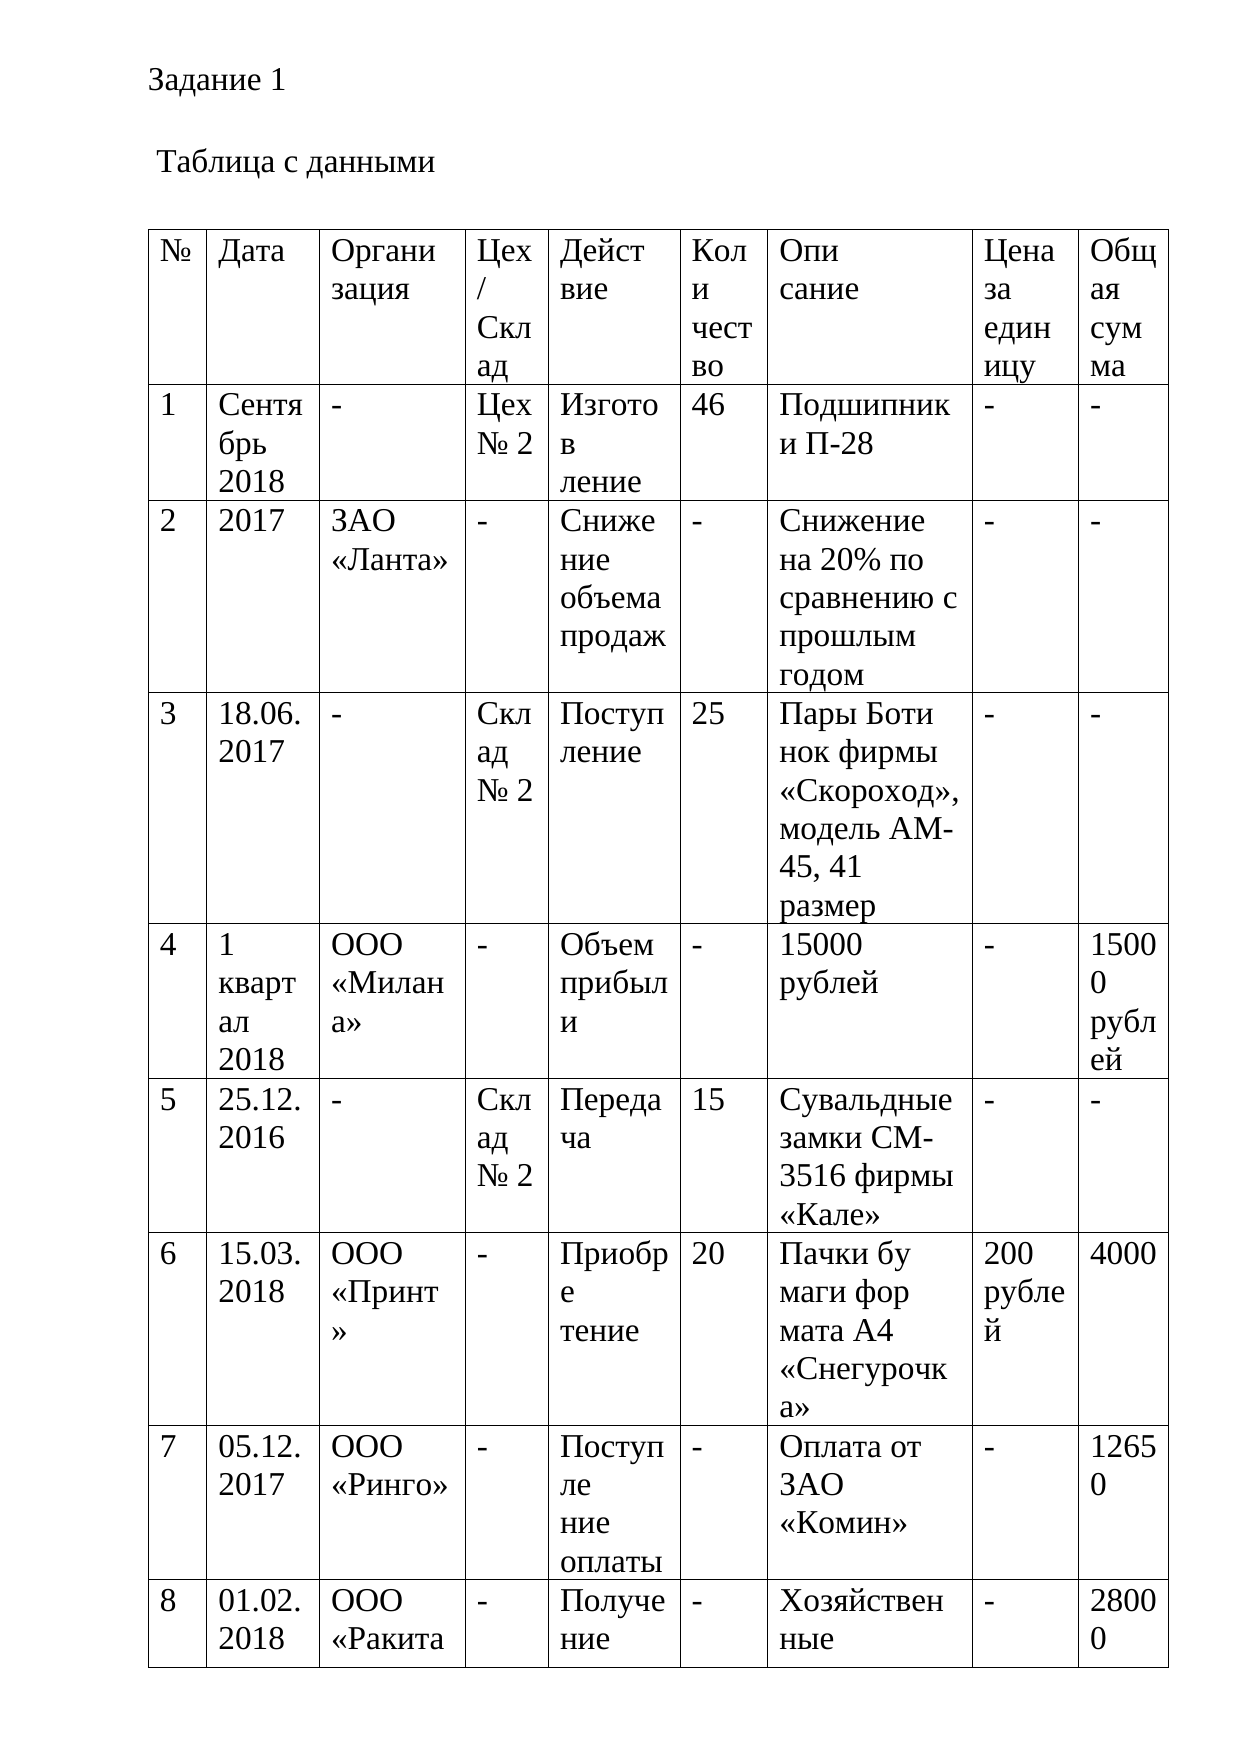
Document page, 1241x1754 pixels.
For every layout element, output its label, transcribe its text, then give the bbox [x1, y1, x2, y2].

table_cell Пачки бу маги фор мата А4 «Снегурочка» [768, 1233, 972, 1425]
table_cell - [973, 693, 1078, 923]
table_cell 6 [149, 1233, 206, 1425]
table_cell - [466, 1580, 548, 1667]
table_cell 25.12.2016 [207, 1079, 319, 1232]
table_cell 2017 [207, 501, 319, 692]
table_cell 25 [681, 693, 767, 923]
table_header Дата [207, 230, 319, 383]
table_cell Оплата от ЗАО «Комин» [768, 1426, 972, 1579]
table_cell Объем прибыли [549, 924, 680, 1078]
table_cell - [320, 385, 465, 499]
table_cell - [466, 1233, 548, 1425]
table_cell 200 рублей [973, 1233, 1078, 1425]
table_header Общая сумма [1079, 230, 1168, 383]
table_cell - [681, 501, 767, 692]
table_cell - [681, 1426, 767, 1579]
table_header Коли чество [681, 230, 767, 383]
table_cell ООО «Ринго» [320, 1426, 465, 1579]
text Задание 1 Таблица с данными [148, 59, 1169, 210]
table_cell Снижение объема продаж [549, 501, 680, 692]
table_cell - [1079, 385, 1168, 499]
table_cell Сувальдные замки СМ-3516 фирмы «Кале» [768, 1079, 972, 1232]
table_header № [149, 230, 206, 383]
table_cell Поступле ние оплаты [549, 1426, 680, 1579]
table_cell 7 [149, 1426, 206, 1579]
table_header Дейст вие [549, 230, 680, 383]
table_cell 28000 [1079, 1580, 1168, 1667]
table_cell 1 квартал 2018 [207, 924, 319, 1078]
table_header Цена за единицу [973, 230, 1078, 383]
table_cell - [320, 1079, 465, 1232]
table_cell 01.02.2018 [207, 1580, 319, 1667]
table_cell - [973, 501, 1078, 692]
table_cell 3 [149, 693, 206, 923]
table_cell - [973, 1426, 1078, 1579]
table_header Опи сание [768, 230, 972, 383]
table_cell Получение наличных [549, 1580, 680, 1667]
table_cell Цех № 2 [466, 385, 548, 499]
table_cell - [973, 1580, 1078, 1667]
table_cell 1 [149, 385, 206, 499]
table_cell 05.12.2017 [207, 1426, 319, 1579]
table_cell Приобре тение [549, 1233, 680, 1425]
table_cell 5 [149, 1079, 206, 1232]
table_cell - [466, 501, 548, 692]
table_cell 46 [681, 385, 767, 499]
table_cell 15.03.2018 [207, 1233, 319, 1425]
table_cell 12650 [1079, 1426, 1168, 1579]
table_cell 20 [681, 1233, 767, 1425]
table_cell - [1079, 693, 1168, 923]
table_header Цех/ Склад [466, 230, 548, 383]
table_cell 2 [149, 501, 206, 692]
table_cell - [973, 385, 1078, 499]
table_cell - [681, 924, 767, 1078]
table_cell Склад № 2 [466, 1079, 548, 1232]
table_cell Снижение на 20% по сравнению с прошлым годом [768, 501, 972, 692]
table_cell Поступ ление [549, 693, 680, 923]
table_cell 15 [681, 1079, 767, 1232]
table_cell 4000 [1079, 1233, 1168, 1425]
table_cell Пары Боти нок фирмы «Скороход», модель АМ-45, 41 размер [768, 693, 972, 923]
table_cell Передача [549, 1079, 680, 1232]
table_cell Изготов ление [549, 385, 680, 499]
table_cell - [973, 1079, 1078, 1232]
table_cell - [1079, 1079, 1168, 1232]
table_cell Подшипники П-28 [768, 385, 972, 499]
table_cell 18.06.2017 [207, 693, 319, 923]
table_cell ООО «Принт» [320, 1233, 465, 1425]
table_cell Сентябрь 2018 [207, 385, 319, 499]
table_cell ООО «Ракита» [320, 1580, 465, 1667]
table_cell 8 [149, 1580, 206, 1667]
table_cell - [320, 693, 465, 923]
table_cell ООО «Милана» [320, 924, 465, 1078]
table_cell 15000 рублей [1079, 924, 1168, 1078]
table_cell Склад № 2 [466, 693, 548, 923]
table_cell 4 [149, 924, 206, 1078]
table_cell - [466, 1426, 548, 1579]
table_cell 15000 рублей [768, 924, 972, 1078]
table_header Органи зация [320, 230, 465, 383]
table_cell - [973, 924, 1078, 1078]
table_cell - [466, 924, 548, 1078]
table_cell - [681, 1580, 767, 1667]
table_cell - [1079, 501, 1168, 692]
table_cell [768, 1580, 972, 1667]
table_cell ЗАО «Ланта» [320, 501, 465, 692]
